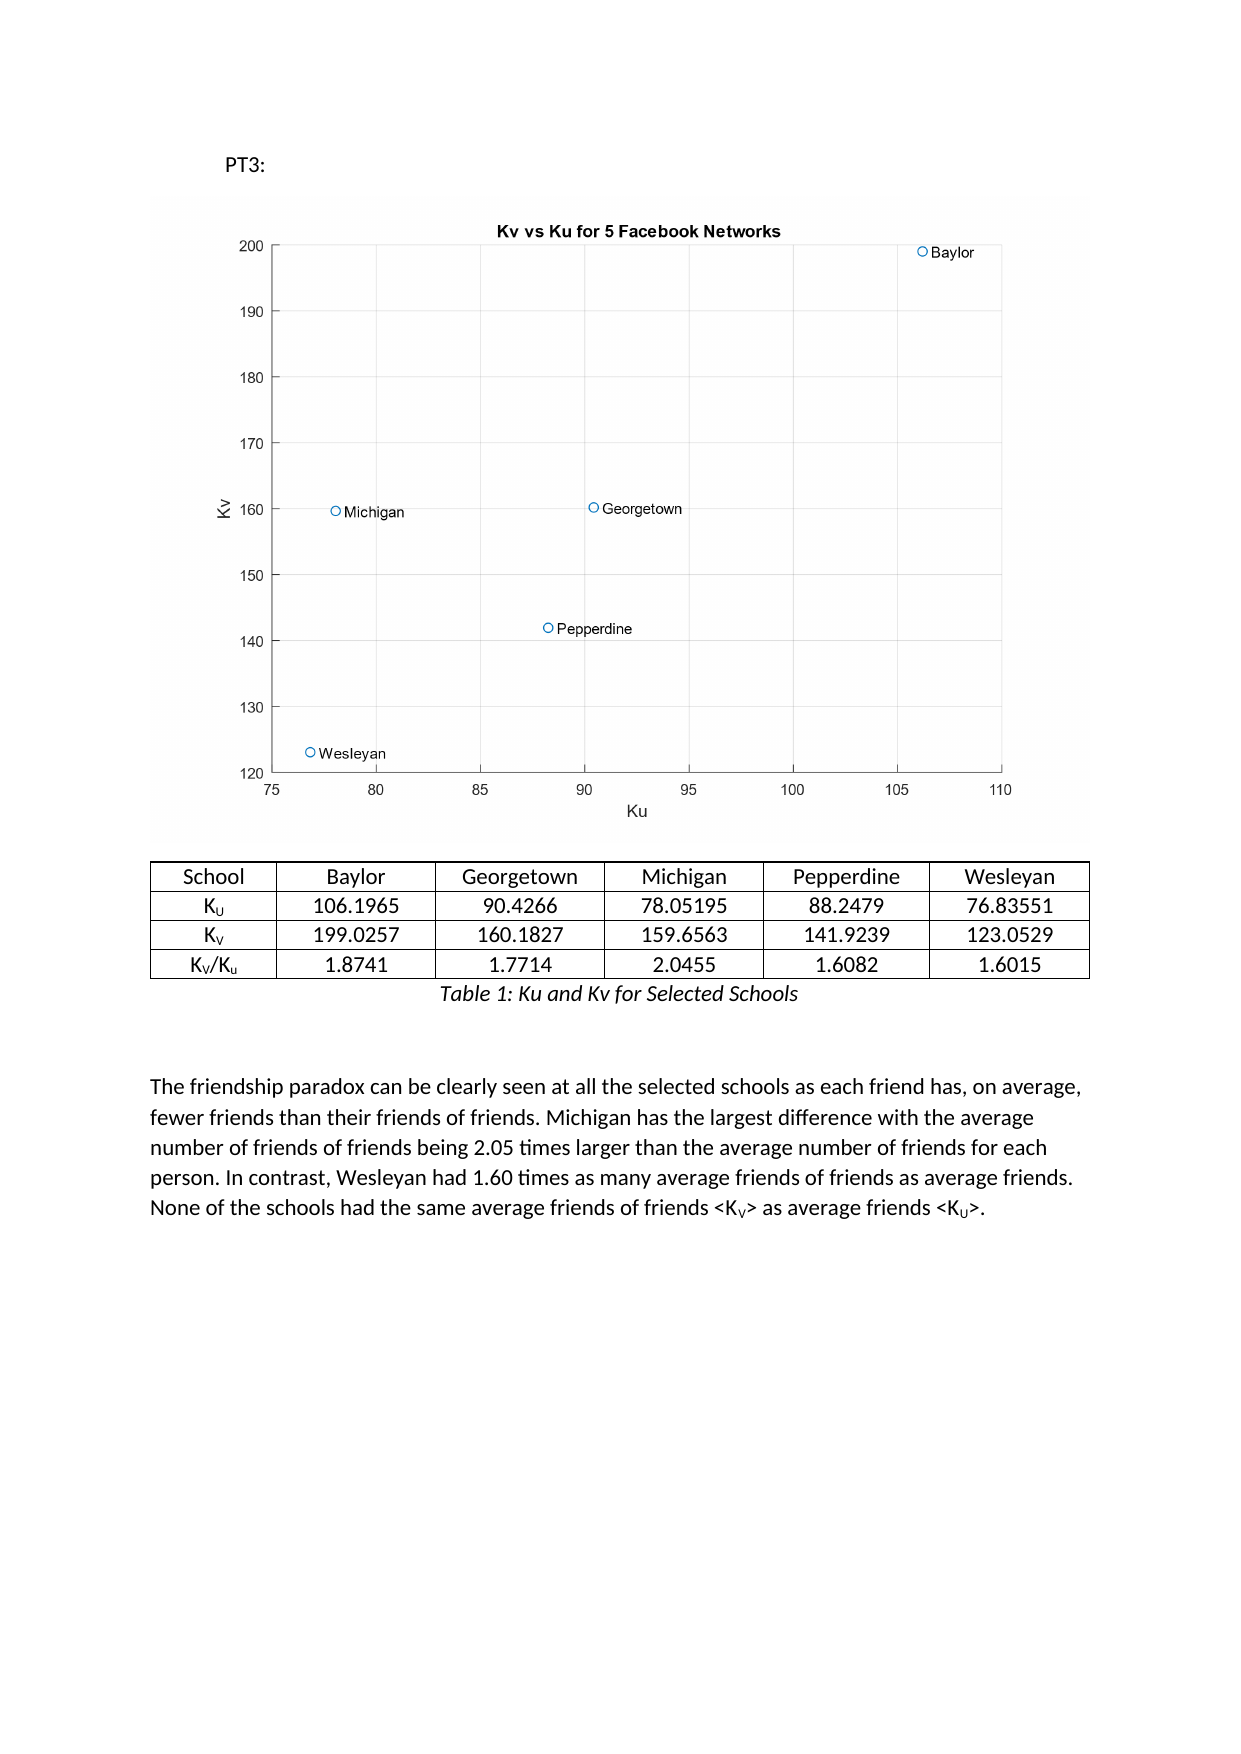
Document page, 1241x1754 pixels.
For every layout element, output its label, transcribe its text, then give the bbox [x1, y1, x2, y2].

text Table 1: Ku and Kv for Selected Schools [150, 979, 1090, 1007]
table_cell 123.0529 [930, 921, 1089, 949]
table_cell 90.4266 [436, 892, 604, 919]
text PT3: [150, 150, 1090, 178]
table_cell 199.0257 [277, 921, 435, 949]
table_cell 1.7714 [436, 950, 604, 978]
table_cell 106.1965 [277, 892, 435, 919]
table_cell KV [151, 921, 276, 949]
picture [150, 196, 1091, 843]
table_cell 1.6015 [930, 950, 1089, 978]
text The friendship paradox can be clearly seen at all the selected schools as each friend has, on average, fewer friends than their friends of friends. Michigan has the largest difference with the average number of friends of friends being 2.05 times larger than the average number of friends for each person. In contrast, Wesleyan had 1.60 times as many average friends of friends as average friends. None of the schools had the same average friends of friends <KV> as average friends <KU>. [150, 1072, 1090, 1221]
table_cell 76.83551 [930, 892, 1089, 919]
table_cell 159.6563 [605, 921, 763, 949]
table_cell 160.1827 [436, 921, 604, 949]
table_cell 1.6082 [764, 950, 929, 978]
table_cell KV/Ku [151, 950, 276, 978]
table_header Baylor [277, 863, 435, 891]
table_cell 141.9239 [764, 921, 929, 949]
table_cell 2.0455 [605, 950, 763, 978]
table_header Pepperdine [764, 863, 929, 891]
table_header School [151, 863, 276, 891]
table_cell 1.8741 [277, 950, 435, 978]
table_cell 88.2479 [764, 892, 929, 919]
table_cell 78.05195 [605, 892, 763, 919]
table_header Georgetown [436, 863, 604, 891]
table_header Michigan [605, 863, 763, 891]
table_cell KU [151, 892, 276, 919]
table_header Wesleyan [930, 863, 1089, 891]
